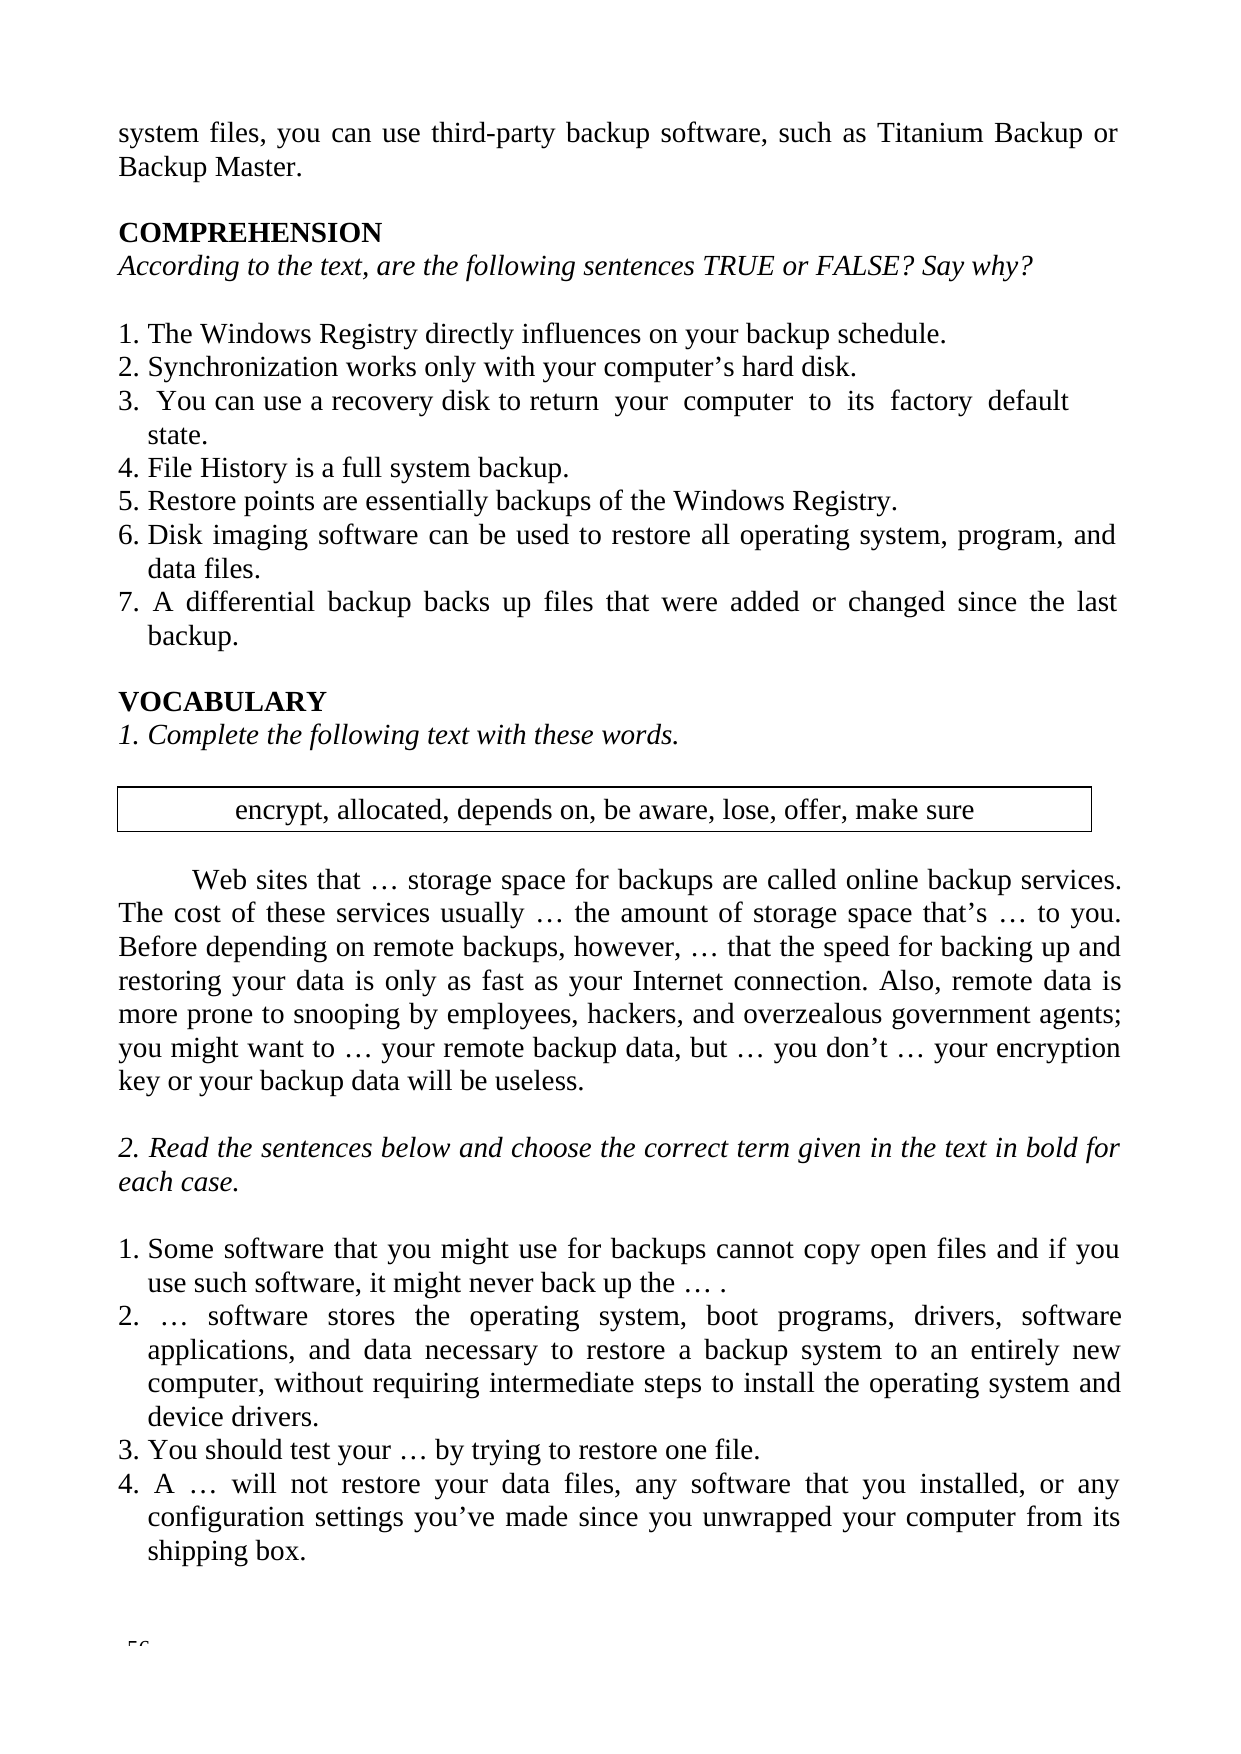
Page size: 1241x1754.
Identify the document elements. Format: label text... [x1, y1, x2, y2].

text system files, you can use third-party backup software, such as Titanium Backup or Backup Master. [118, 115, 1163, 182]
list Complete the following text with these words. [118, 718, 1163, 751]
subtitle VOCABULARY [118, 685, 1163, 718]
list Synchronization works only with your computer’s hard disk. [118, 350, 1163, 383]
list A … will not restore your data files, any software that you installed, or any configuration settings you’ve made since you unwrapped your computer from its shipping box. [118, 1466, 1121, 1567]
list … software stores the operating system, boot programs, drivers, software applications, and data necessary to restore a backup system to an entirely new computer, without requiring intermediate steps to install the operating system and device drivers. [118, 1298, 1122, 1432]
list Read the sentences below and choose the correct term given in the text in bold for each case. [118, 1130, 1121, 1197]
text Web sites that … storage space for backups are called online backup services. The cost of these services usually … the amount of storage space that’s … to you. Before depending on remote backups, however, … that the speed for backing up and restoring your data is only as fast as your Internet connection. Also, remote data is more prone to snooping by employees, hackers, and overzealous government agents; you might want to … your remote backup data, but … you don’t … your encryption key or your backup data will be useless. [118, 862, 1123, 1097]
list A differential backup backs up files that were added or changed since the last backup. [118, 584, 1121, 651]
list Some software that you might use for backups cannot copy open files and if you use such software, it might never back up the … . [118, 1231, 1121, 1298]
list The Windows Registry directly influences on your backup schedule. [118, 316, 1163, 349]
list You can use a recovery disk to return your computer to its factory default state. [118, 383, 1122, 450]
list File History is a full system backup. [118, 450, 1163, 484]
text According to the text, are the following sentences TRUE or FALSE? Say why? [118, 249, 1163, 282]
list Disk imaging software can be used to restore all operating system, program, and data files. [118, 517, 1122, 584]
subtitle COMPREHENSION [118, 216, 1163, 249]
list Restore points are essentially backups of the Windows Registry. [118, 484, 1163, 517]
list You should test your … by trying to restore one file. [118, 1432, 1163, 1466]
